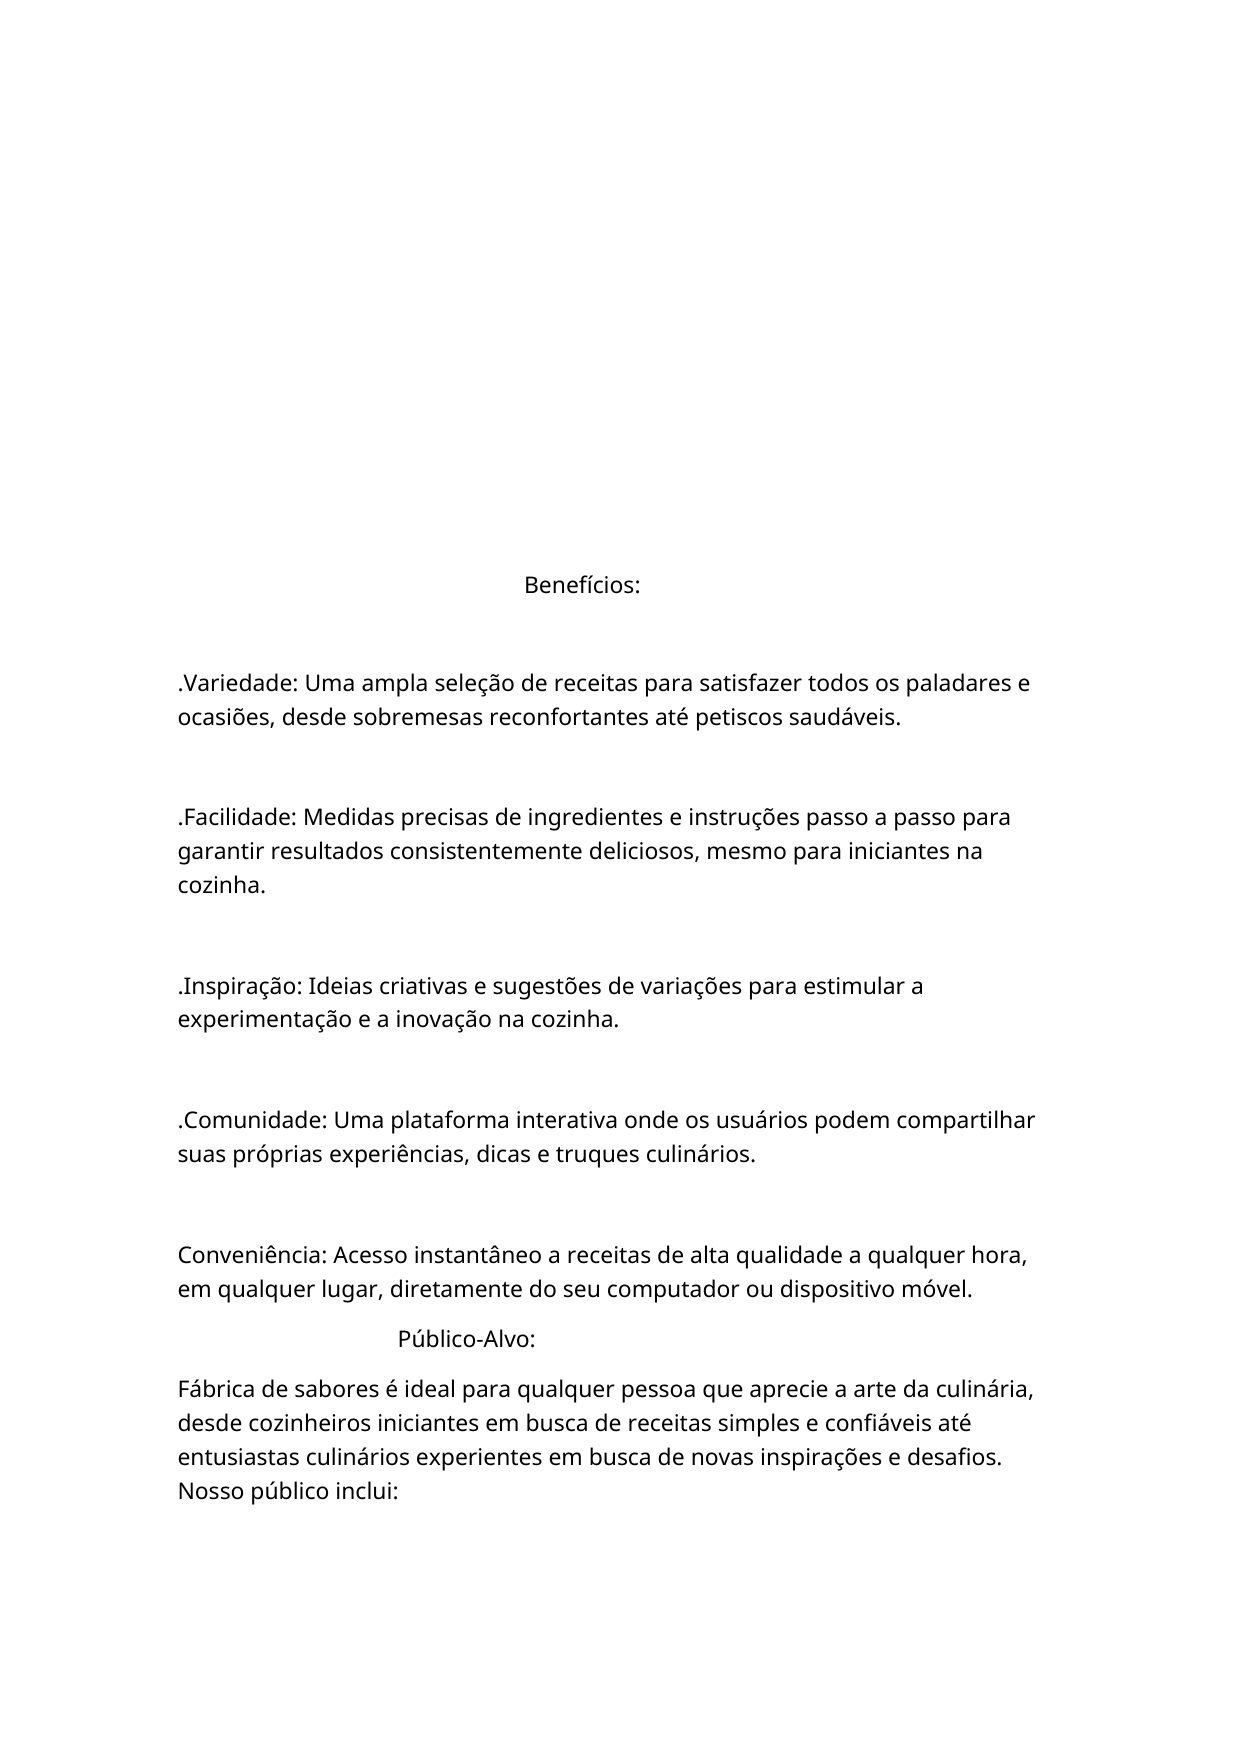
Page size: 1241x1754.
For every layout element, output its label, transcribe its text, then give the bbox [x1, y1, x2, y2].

text .Facilidade: Medidas precisas de ingredientes e instruções passo a passo para garantir resultados consistentemente deliciosos, mesmo para iniciantes na cozinha. [177, 801, 1063, 900]
text .Comunidade: Uma plataforma interativa onde os usuários podem compartilhar suas próprias experiências, dicas e truques culinários. [177, 1104, 1063, 1169]
text Público-Alvo: [177, 1323, 1063, 1354]
text Benefícios: [177, 569, 1063, 601]
text .Inspiração: Ideias criativas e sugestões de variações para estimular a experimentação e a inovação na cozinha. [177, 970, 1063, 1035]
text Fábrica de sabores é ideal para qualquer pessoa que aprecie a arte da culinária, desde cozinheiros iniciantes em busca de receitas simples e confiáveis até entusiastas culinários experientes em busca de novas inspirações e desafios. Nosso público inclui: [177, 1373, 1063, 1506]
text .Variedade: Uma ampla seleção de receitas para satisfazer todos os paladares e ocasiões, desde sobremesas reconfortantes até petiscos saudáveis. [177, 667, 1063, 732]
text Conveniência: Acesso instantâneo a receitas de alta qualidade a qualquer hora, em qualquer lugar, diretamente do seu computador ou dispositivo móvel. [177, 1239, 1063, 1304]
